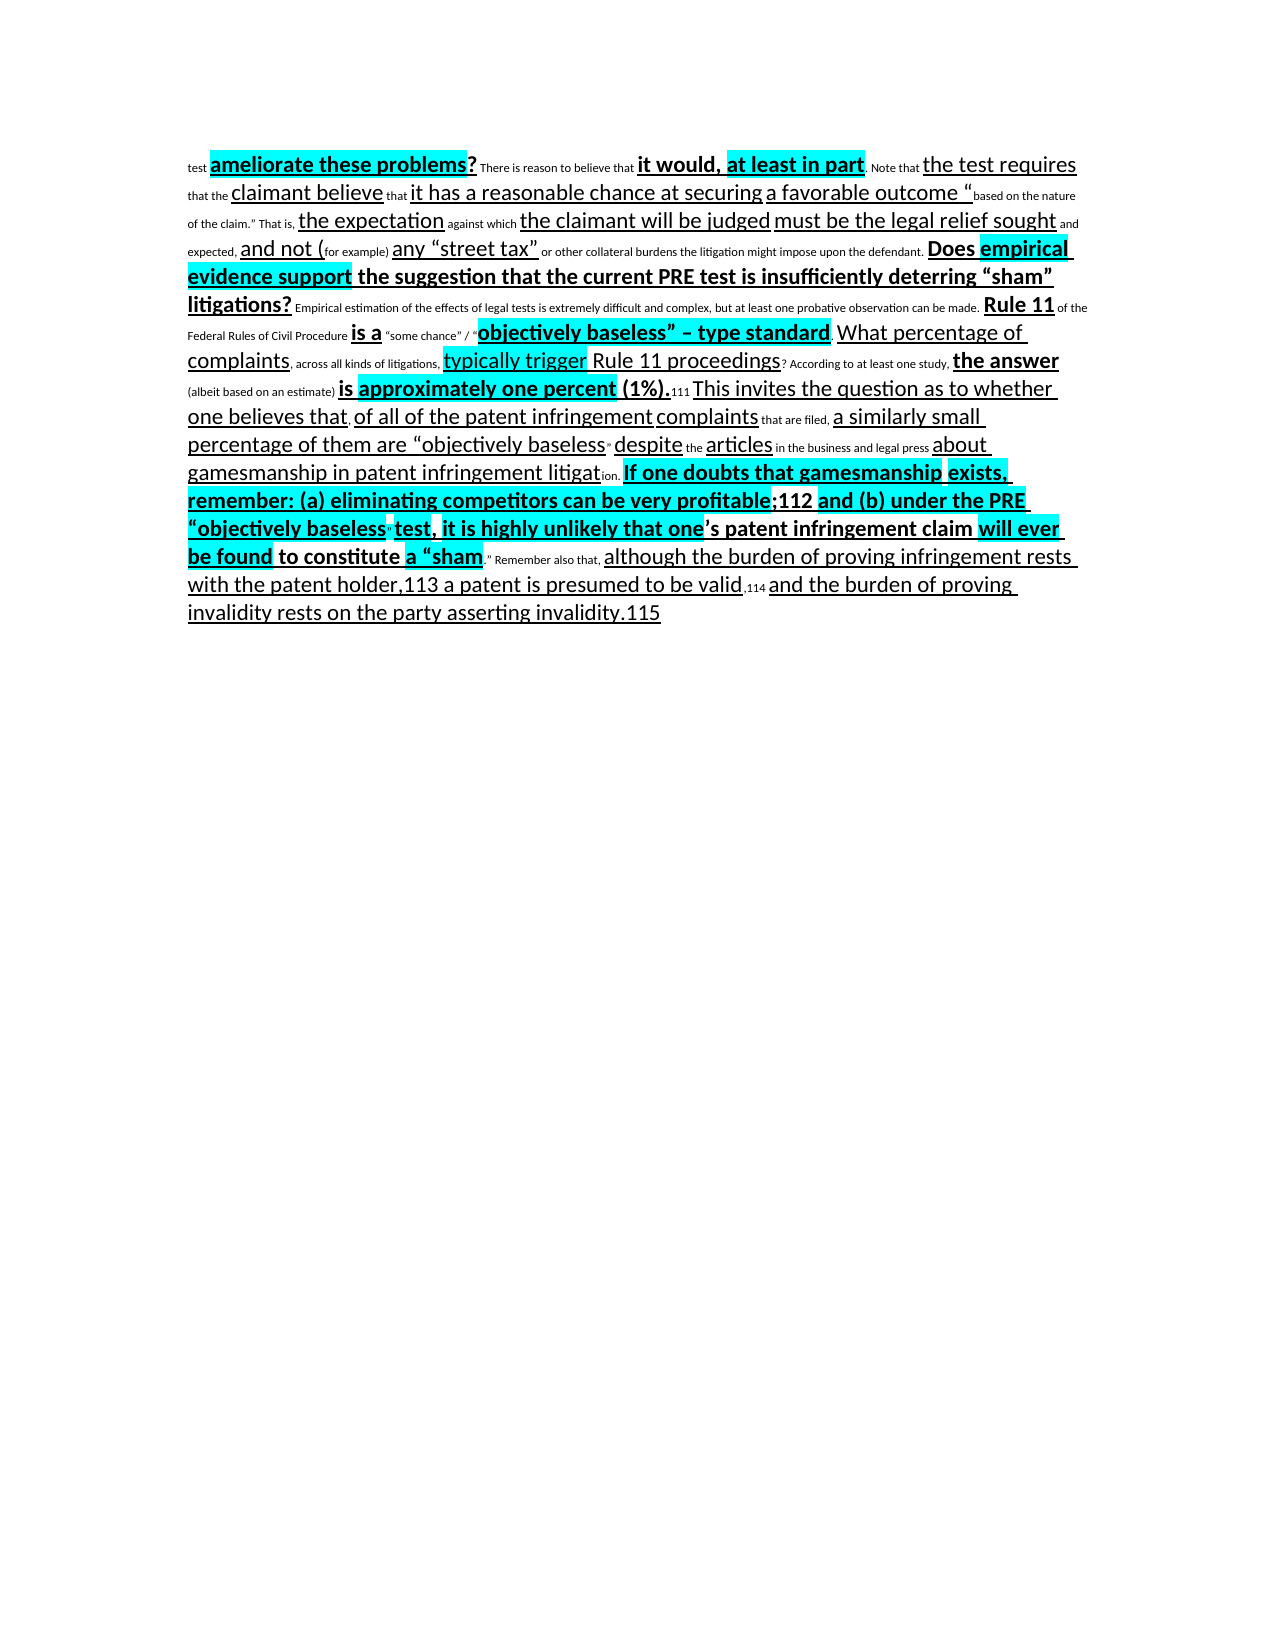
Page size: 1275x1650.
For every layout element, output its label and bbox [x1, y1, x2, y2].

text [187, 150, 1087, 626]
